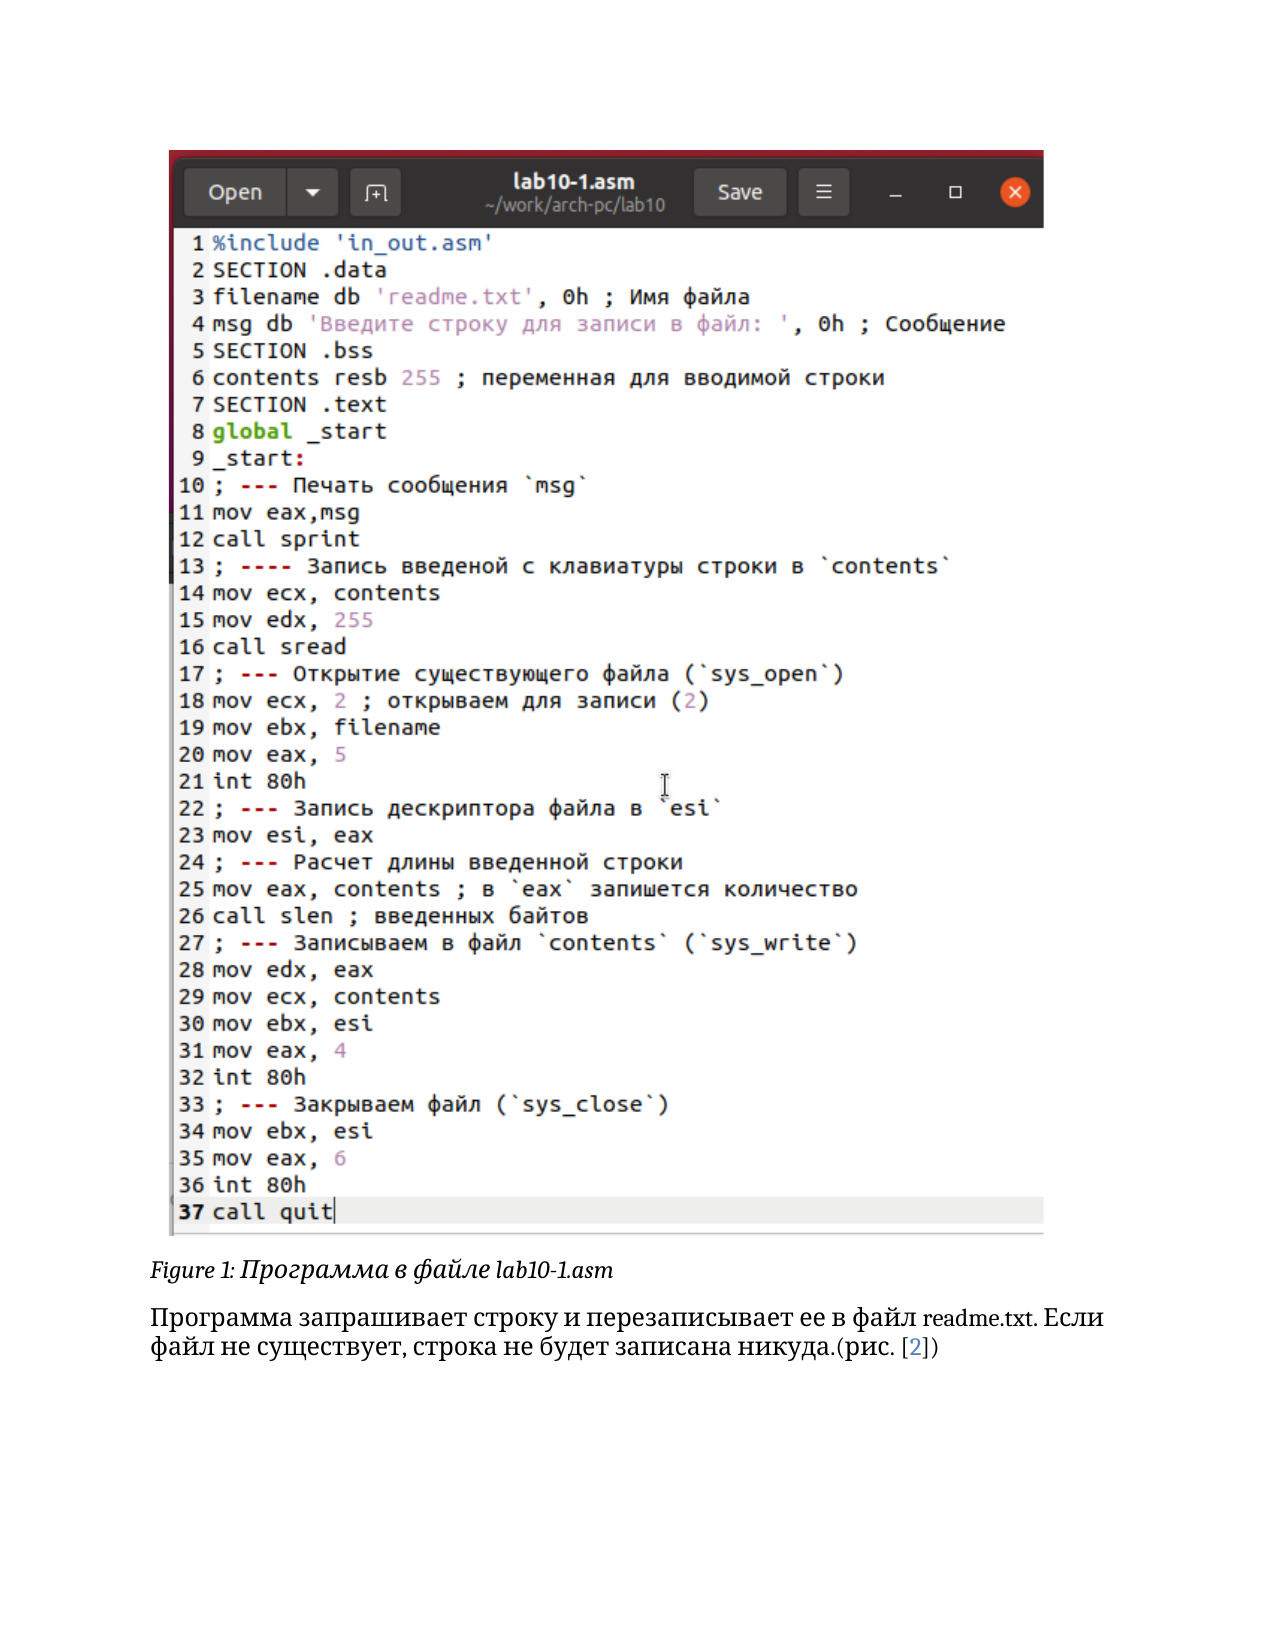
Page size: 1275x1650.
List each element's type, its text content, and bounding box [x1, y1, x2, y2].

picture [168, 150, 1044, 1236]
text Программа запрашивает строку и перезаписывает ее в файл readme.txt. Если файл не существует, строка не будет записана никуда.(рис. [2]) [150, 1304, 1125, 1361]
text Figure 1: Программа в файле lab10-1.asm [150, 1256, 1125, 1285]
